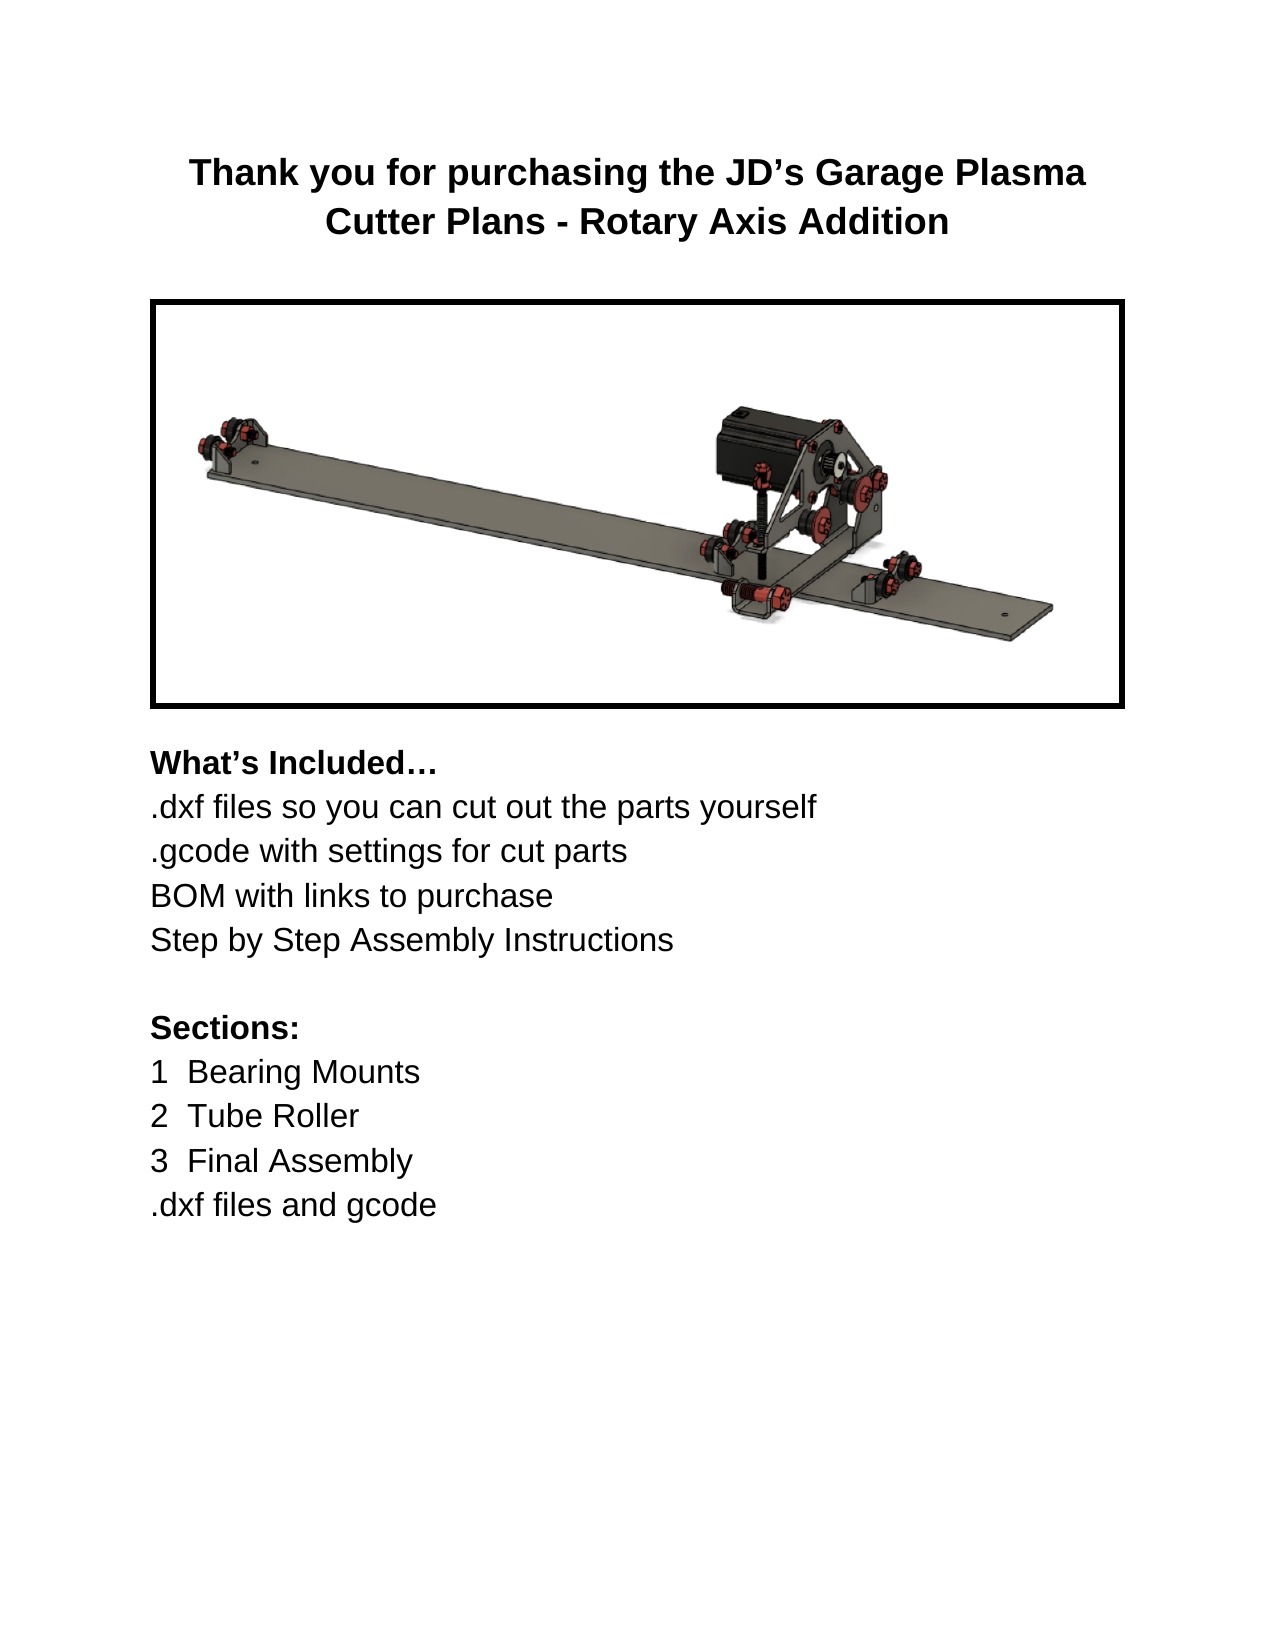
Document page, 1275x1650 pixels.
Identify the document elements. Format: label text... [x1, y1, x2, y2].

text .dxf files so you can cut out the parts yourself [150, 787, 1125, 826]
text Thank you for purchasing the JD’s Garage Plasma Cutter Plans - Rotary Axis Addition [150, 150, 1125, 243]
text Sections: [150, 1008, 1125, 1047]
text .gcode with settings for cut parts [150, 832, 1125, 870]
text What’s Included… [150, 743, 1125, 782]
text .dxf files and gcode [150, 1185, 1125, 1223]
text Step by Step Assembly Instructions [150, 920, 1125, 958]
text 3 Final Assembly [150, 1141, 1125, 1179]
text 1 Bearing Mounts [150, 1052, 1125, 1091]
text BOM with links to purchase [150, 876, 1125, 914]
text 2 Tube Roller [150, 1097, 1125, 1135]
picture [156, 305, 1119, 703]
